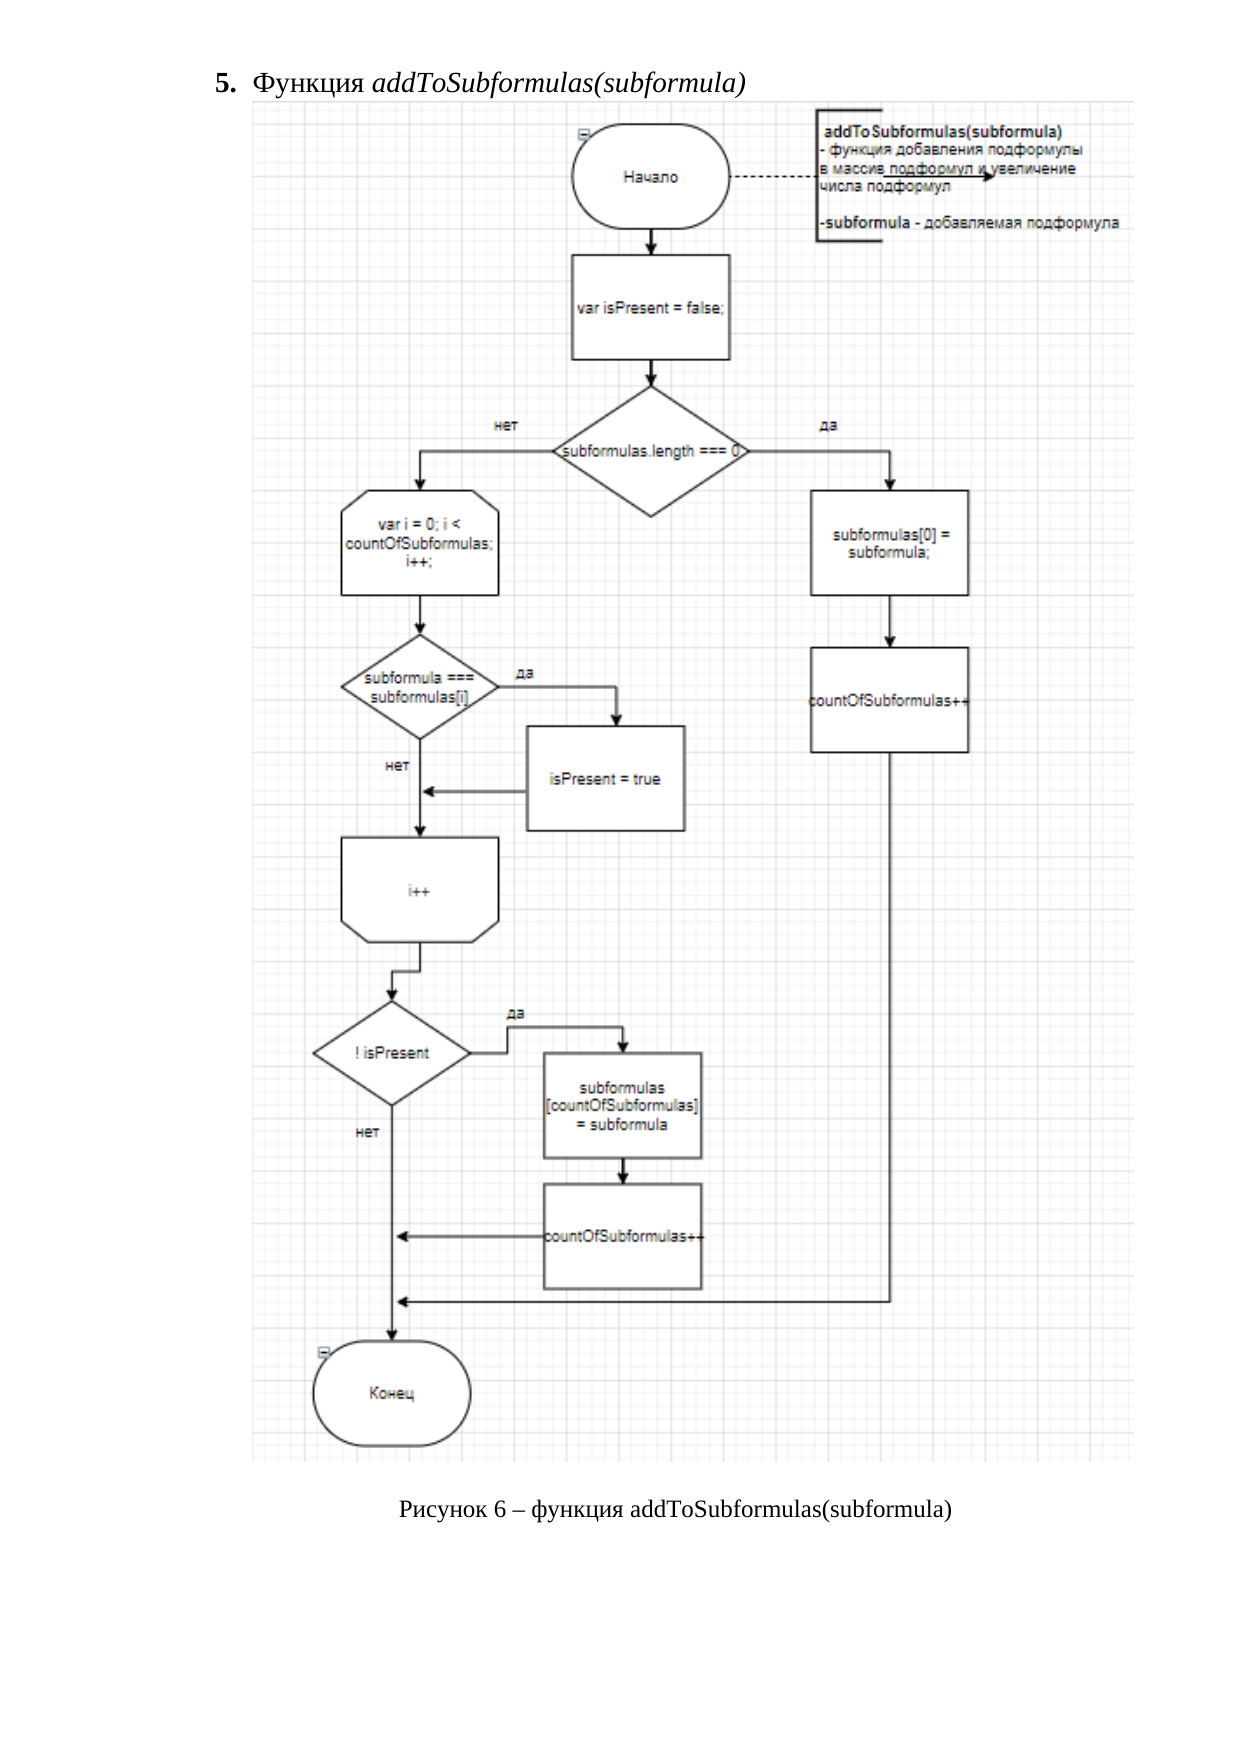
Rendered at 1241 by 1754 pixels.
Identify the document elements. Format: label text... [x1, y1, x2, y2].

list Рисунок 6 – функция addToSubformulas(subformula) [326, 1494, 1152, 1523]
picture [252, 101, 1135, 1462]
list Функция addToSubformulas(subformula) [215, 66, 1152, 99]
